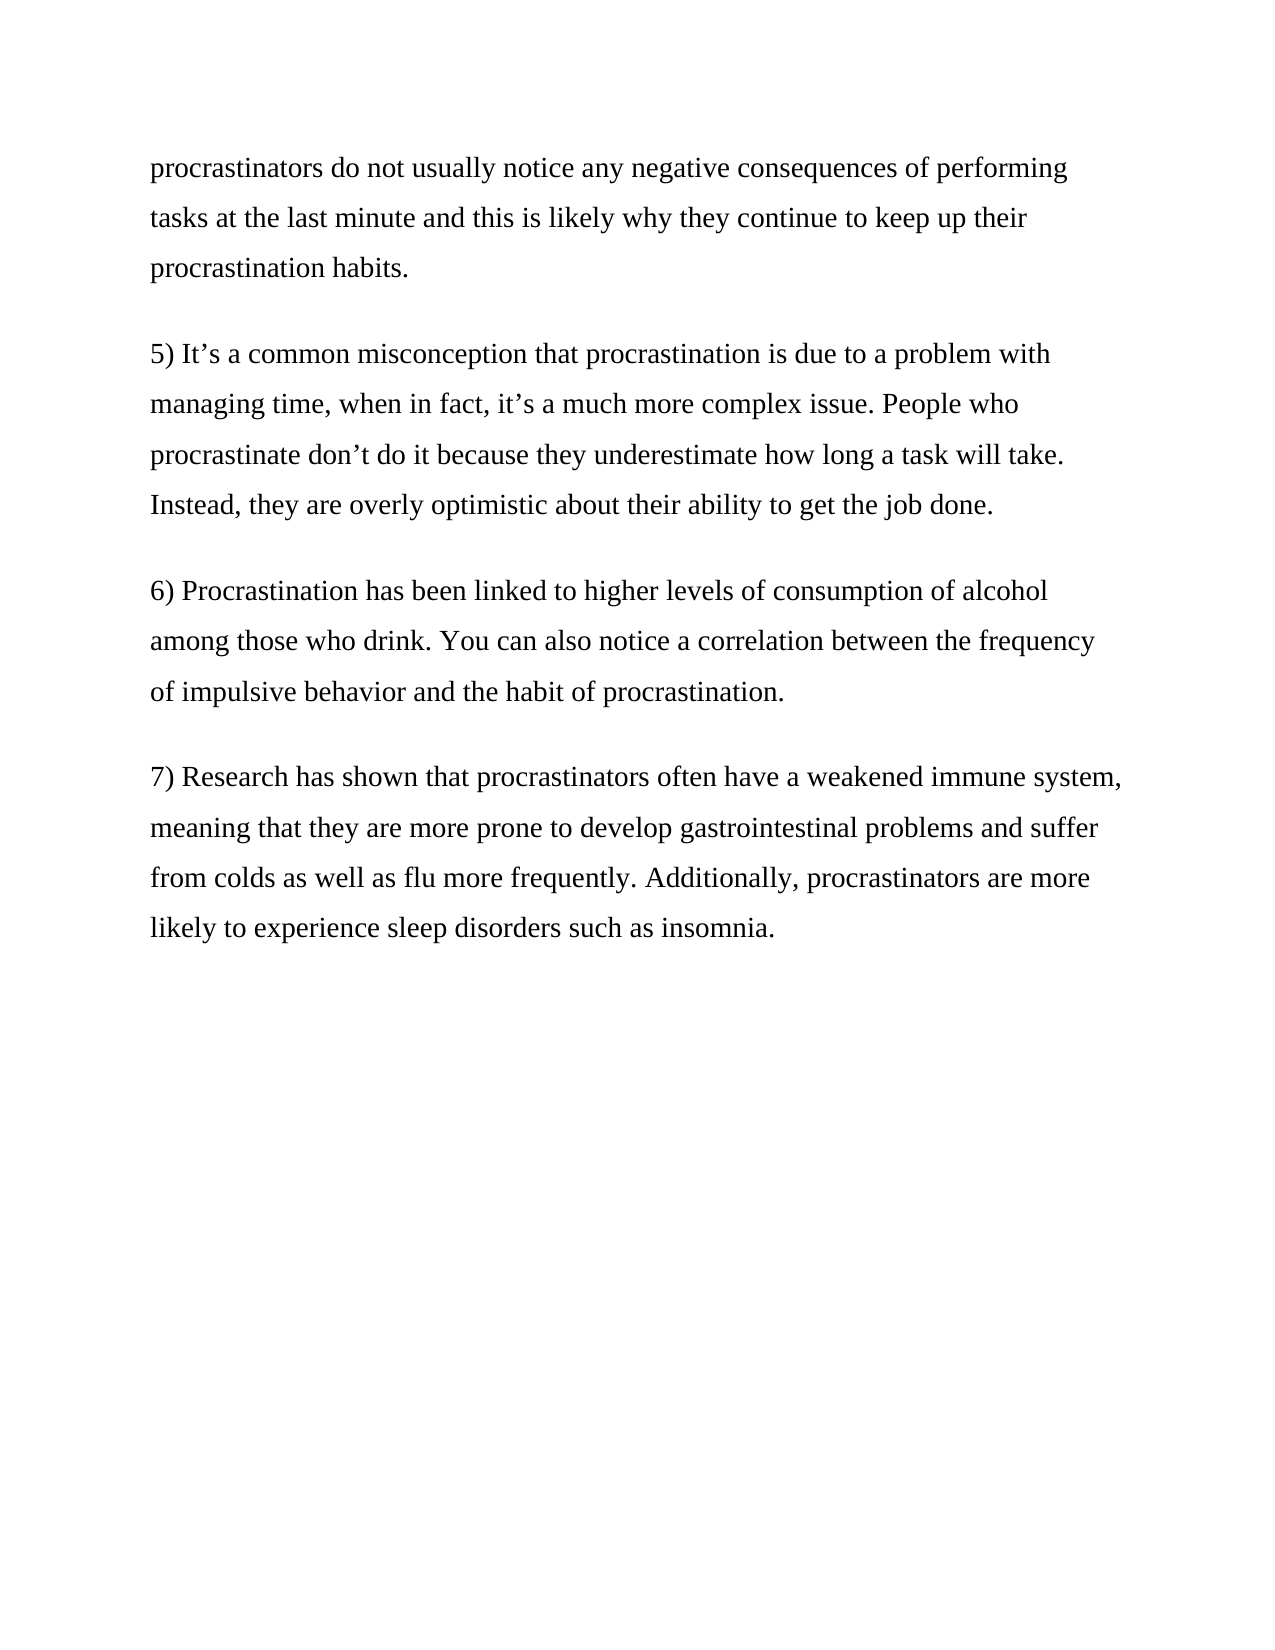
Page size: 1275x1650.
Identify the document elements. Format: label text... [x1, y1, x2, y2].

text 7) Research has shown that procrastinators often have a weakened immune system, meaning that they are more prone to develop gastrointestinal problems and suffer from colds as well as flu more frequently. Additionally, procrastinators are more likely to experience sleep disorders such as insomnia. [150, 759, 1125, 944]
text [150, 150, 1125, 284]
text 5) It’s a common misconception that procrastination is due to a problem with managing time, when in fact, it’s a much more complex issue. People who procrastinate don’t do it because they underestimate how long a task will take. Instead, they are overly optimistic about their ability to get the job done. [150, 336, 1125, 521]
text 6) Procrastination has been linked to higher levels of consumption of alcohol among those who drink. You can also notice a correlation between the frequency of impulsive behavior and the habit of procrastination. [150, 573, 1125, 707]
